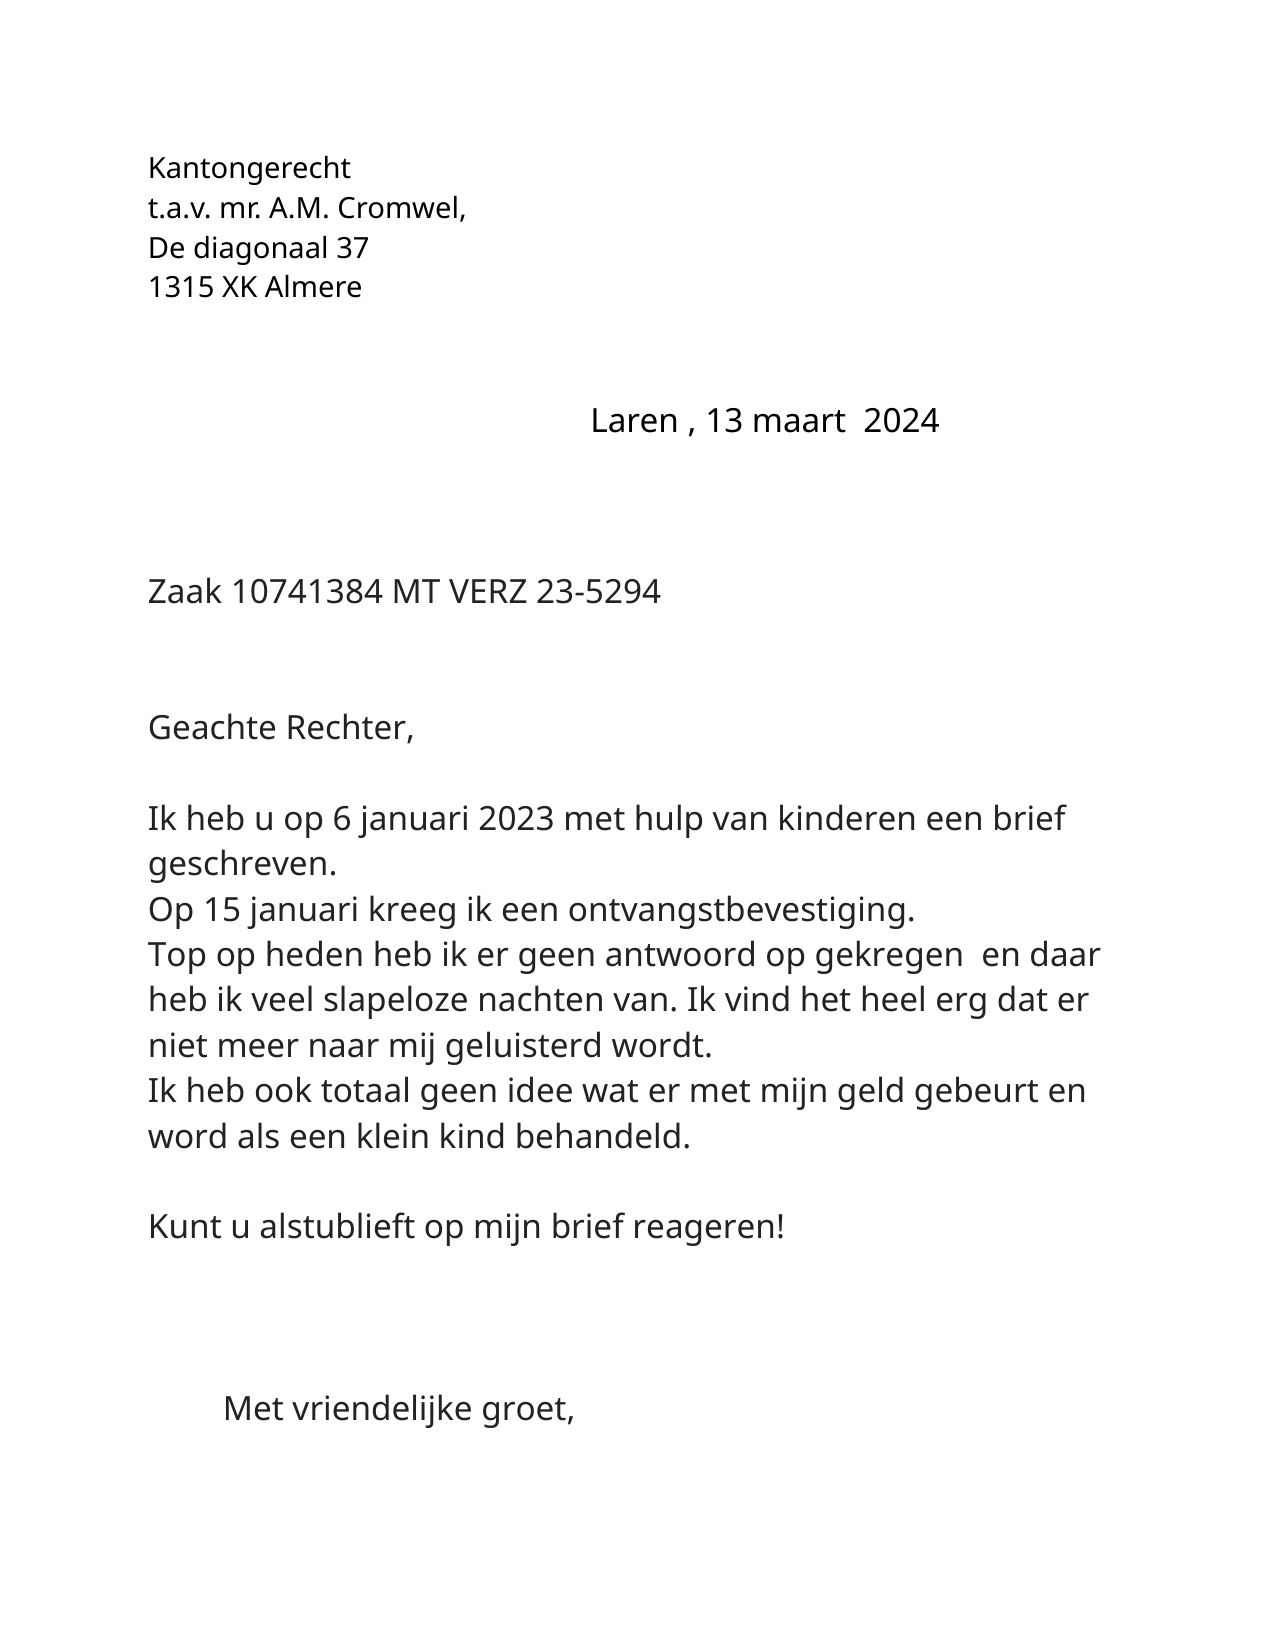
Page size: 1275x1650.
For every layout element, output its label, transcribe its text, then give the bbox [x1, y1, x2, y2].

text Kantongerecht [148, 148, 1127, 187]
list Met vriendelijke groet, [223, 1294, 1127, 1476]
text Ik heb ook totaal geen idee wat er met mijn geld gebeurt en word als een klein kind behandeld. [148, 1067, 1127, 1158]
text 1315 XK Almere [148, 267, 1127, 306]
text Laren , 13 maart 2024 [148, 397, 1127, 443]
text Geachte Rechter, Ik heb u op 6 januari 2023 met hulp van kinderen een brief geschreven. [148, 704, 1127, 885]
text Zaak 10741384 MT VERZ 23-5294 [148, 567, 1127, 613]
text t.a.v. mr. A.M. Cromwel, [148, 187, 1127, 227]
text De diagonaal 37 [148, 227, 1127, 267]
text Kunt u alstublieft op mijn brief reageren! [148, 1203, 1127, 1249]
text Op 15 januari kreeg ik een ontvangstbevestiging. [148, 885, 1127, 931]
text Top op heden heb ik er geen antwoord op gekregen en daar heb ik veel slapeloze nachten van. Ik vind het heel erg dat er niet meer naar mij geluisterd wordt. [148, 931, 1127, 1067]
